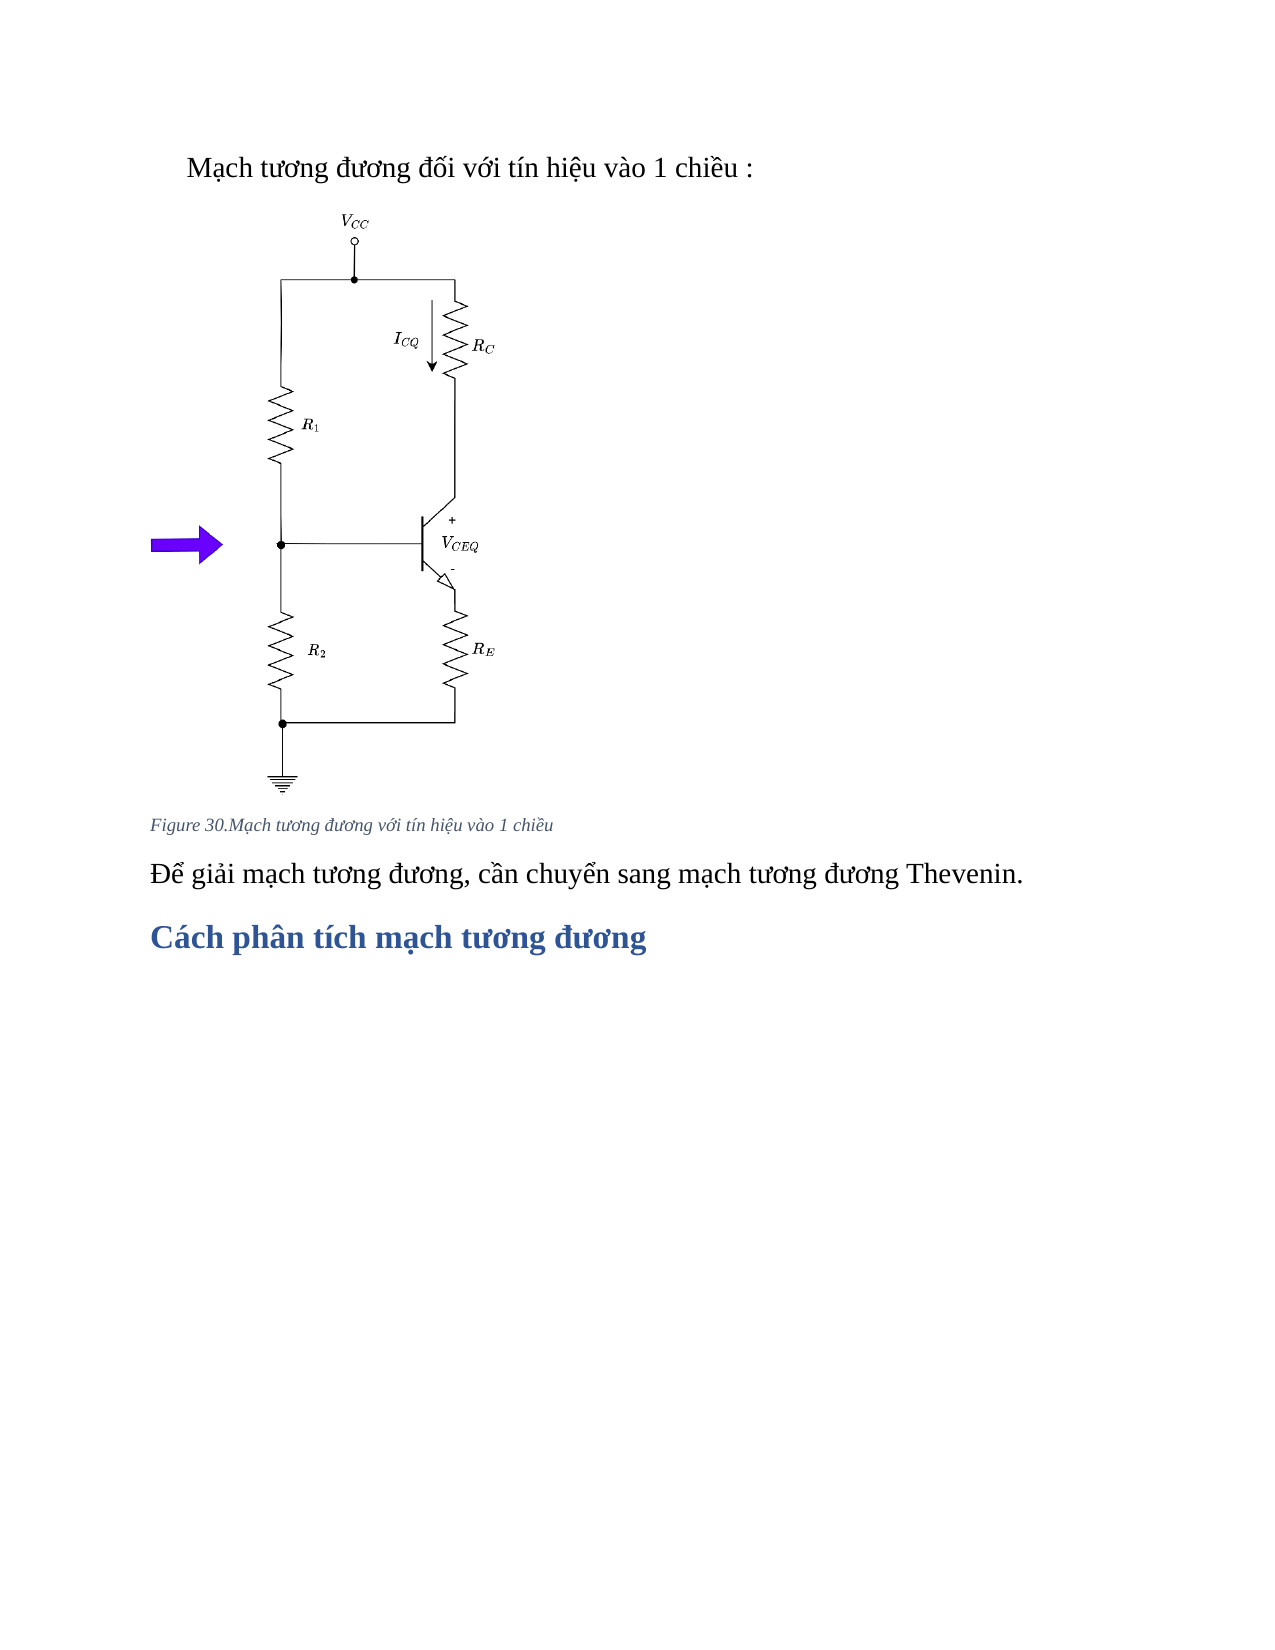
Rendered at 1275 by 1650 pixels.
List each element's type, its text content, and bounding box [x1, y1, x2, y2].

text Để giải mạch tương đương, cần chuyển sang mạch tương đương Thevenin. [150, 856, 1125, 889]
subtitle Cách phân tích mạch tương đương [150, 917, 1125, 955]
text Mạch tương đương đối với tín hiệu vào 1 chiều : [150, 150, 1125, 183]
text Figure 30.Mạch tương đương với tín hiệu vào 1 chiều [150, 813, 1125, 835]
picture [150, 202, 520, 795]
